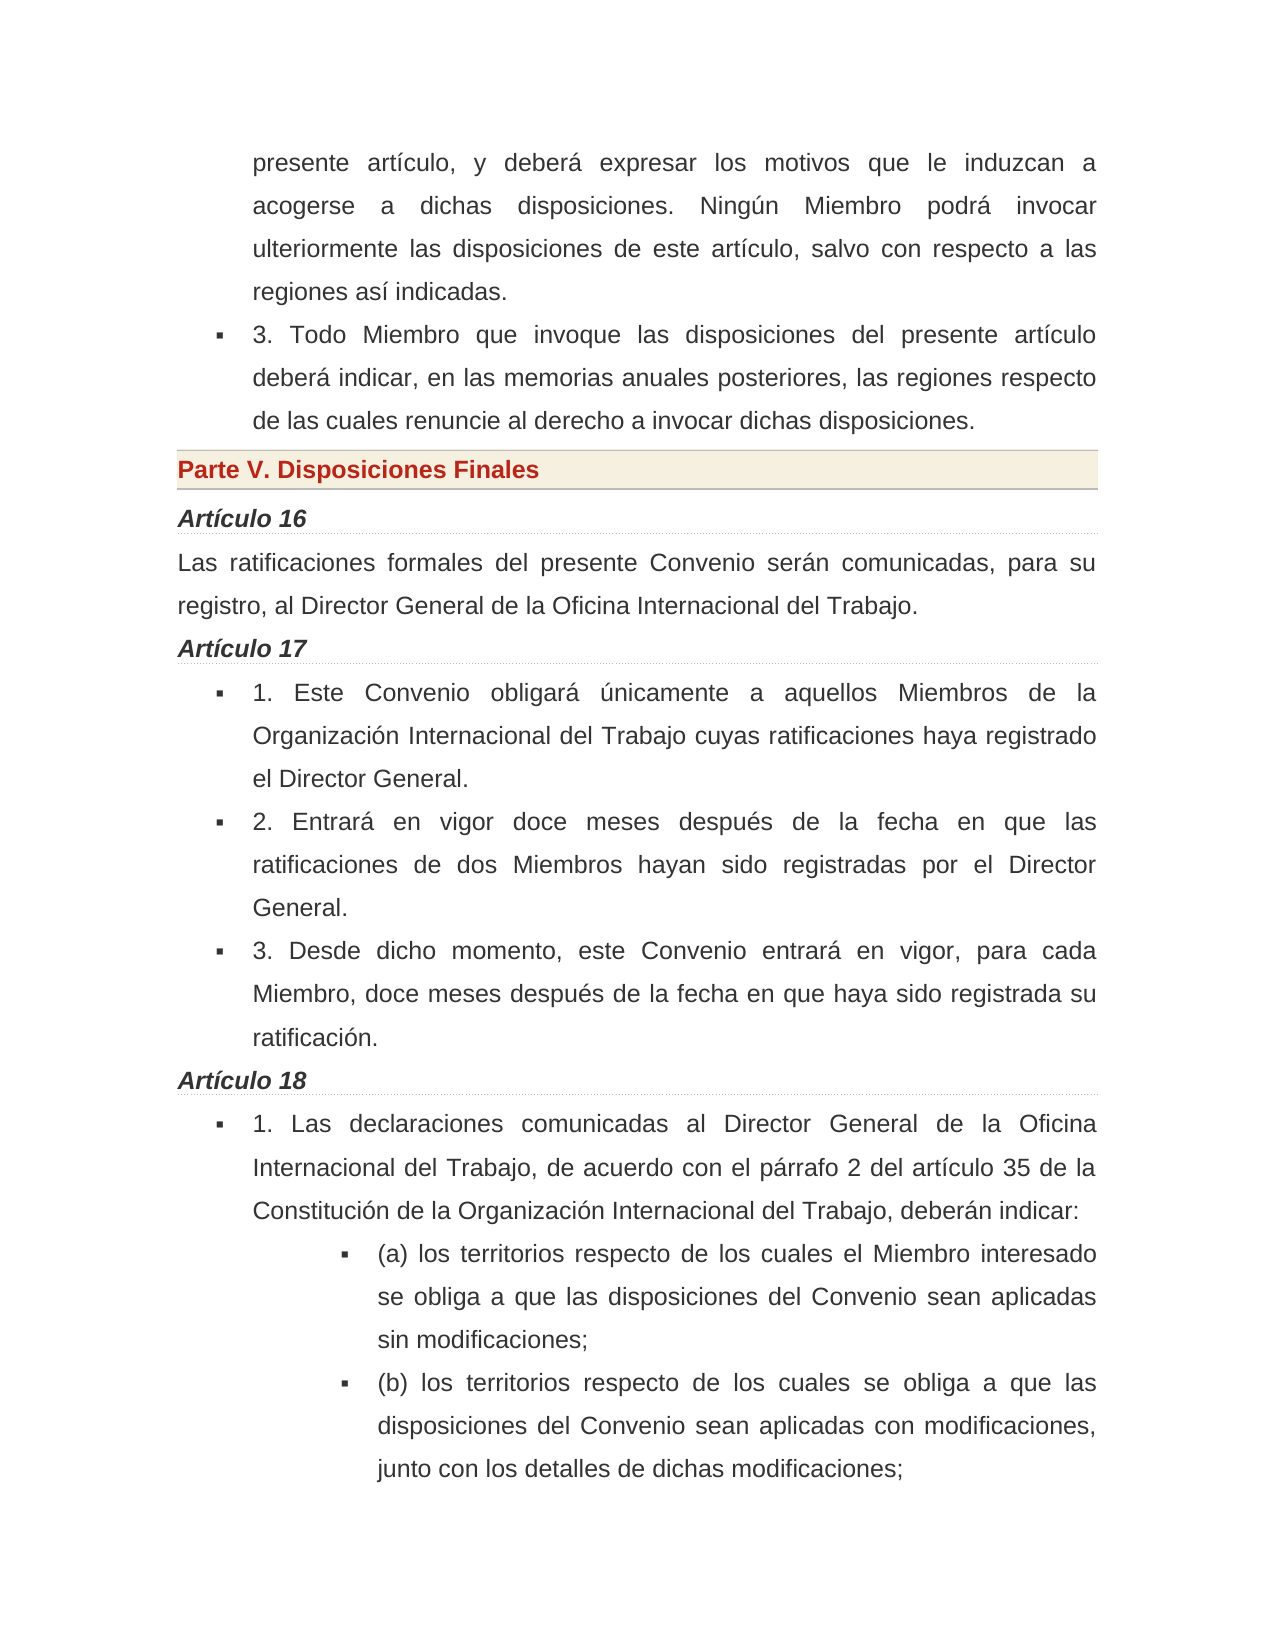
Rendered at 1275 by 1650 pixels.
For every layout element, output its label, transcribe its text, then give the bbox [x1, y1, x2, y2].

text Parte V. Disposiciones Finales [177, 451, 1098, 488]
list 3. Desde dicho momento, este Convenio entrará en vigor, para cada Miembro, doce meses después de la fecha en que haya sido registrada su ratificación. [215, 936, 1098, 1051]
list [215, 148, 1098, 306]
text Las ratificaciones formales del presente Convenio serán comunicadas, para su registro, al Director General de la Oficina Internacional del Trabajo. [177, 548, 1098, 619]
list (a) los territorios respecto de los cuales el Miembro interesado se obliga a que las disposiciones del Convenio sean aplicadas sin modificaciones; [340, 1239, 1098, 1354]
list 3. Todo Miembro que invoque las disposiciones del presente artículo deberá indicar, en las memorias anuales posteriores, las regiones respecto de las cuales renuncie al derecho a invocar dichas disposiciones. [215, 320, 1098, 435]
text Artículo 17 [177, 634, 1098, 663]
list 2. Entrará en vigor doce meses después de la fecha en que las ratificaciones de dos Miembros hayan sido registradas por el Director General. [215, 807, 1098, 922]
list (b) los territorios respecto de los cuales se obliga a que las disposiciones del Convenio sean aplicadas con modificaciones, junto con los detalles de dichas modificaciones; [340, 1368, 1098, 1483]
list 1. Las declaraciones comunicadas al Director General de la Oficina Internacional del Trabajo, de acuerdo con el párrafo 2 del artículo 35 de la Constitución de la Organización Internacional del Trabajo, deberán indicar: [215, 1109, 1098, 1224]
text Artículo 18 [177, 1066, 1098, 1095]
text Artículo 16 [177, 504, 1098, 533]
list 1. Este Convenio obligará únicamente a aquellos Miembros de la Organización Internacional del Trabajo cuyas ratificaciones haya registrado el Director General. [215, 678, 1098, 793]
